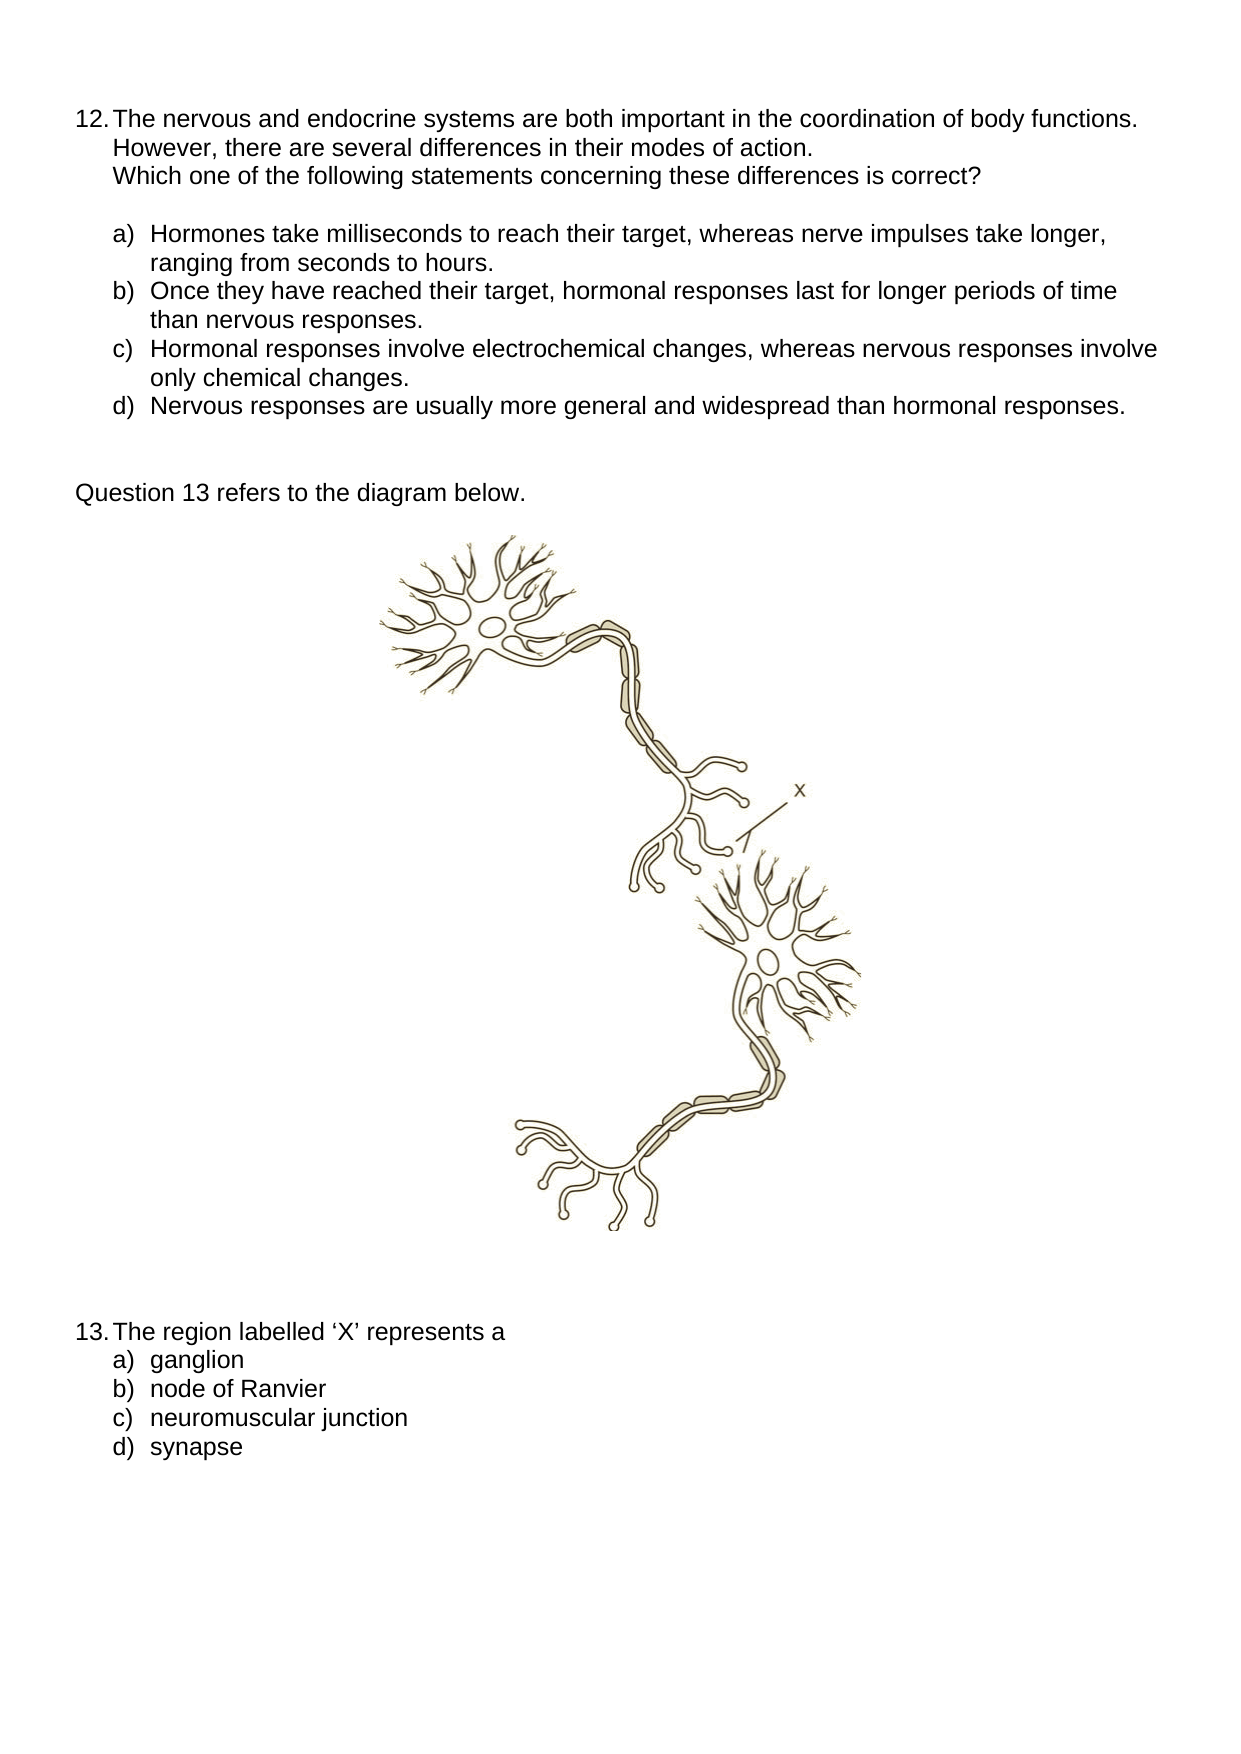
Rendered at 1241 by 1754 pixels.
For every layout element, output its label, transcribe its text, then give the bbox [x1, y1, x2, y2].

list Hormonal responses involve electrochemical changes, whereas nervous responses involve only chemical changes. [112, 334, 1165, 391]
list synapse [112, 1431, 1165, 1460]
list node of Ranvier [112, 1374, 1165, 1403]
list The nervous and endocrine systems are both important in the coordination of body functions. However, there are several differences in their modes of action. [75, 104, 1165, 161]
text Question 13 refers to the diagram below. [75, 477, 1165, 506]
list Hormones take milliseconds to reach their target, whereas nerve impulses take longer, ranging from seconds to hours. [112, 219, 1165, 276]
list neuromuscular junction [112, 1403, 1165, 1431]
list ganglion [112, 1345, 1165, 1374]
list Nervous responses are usually more general and widespread than hormonal responses. [112, 391, 1165, 420]
list Which one of the following statements concerning these differences is correct? [112, 161, 1165, 190]
list Once they have reached their target, hormonal responses last for longer periods of time than nervous responses. [112, 276, 1165, 334]
list The region labelled ‘X’ represents a [75, 1316, 1165, 1345]
